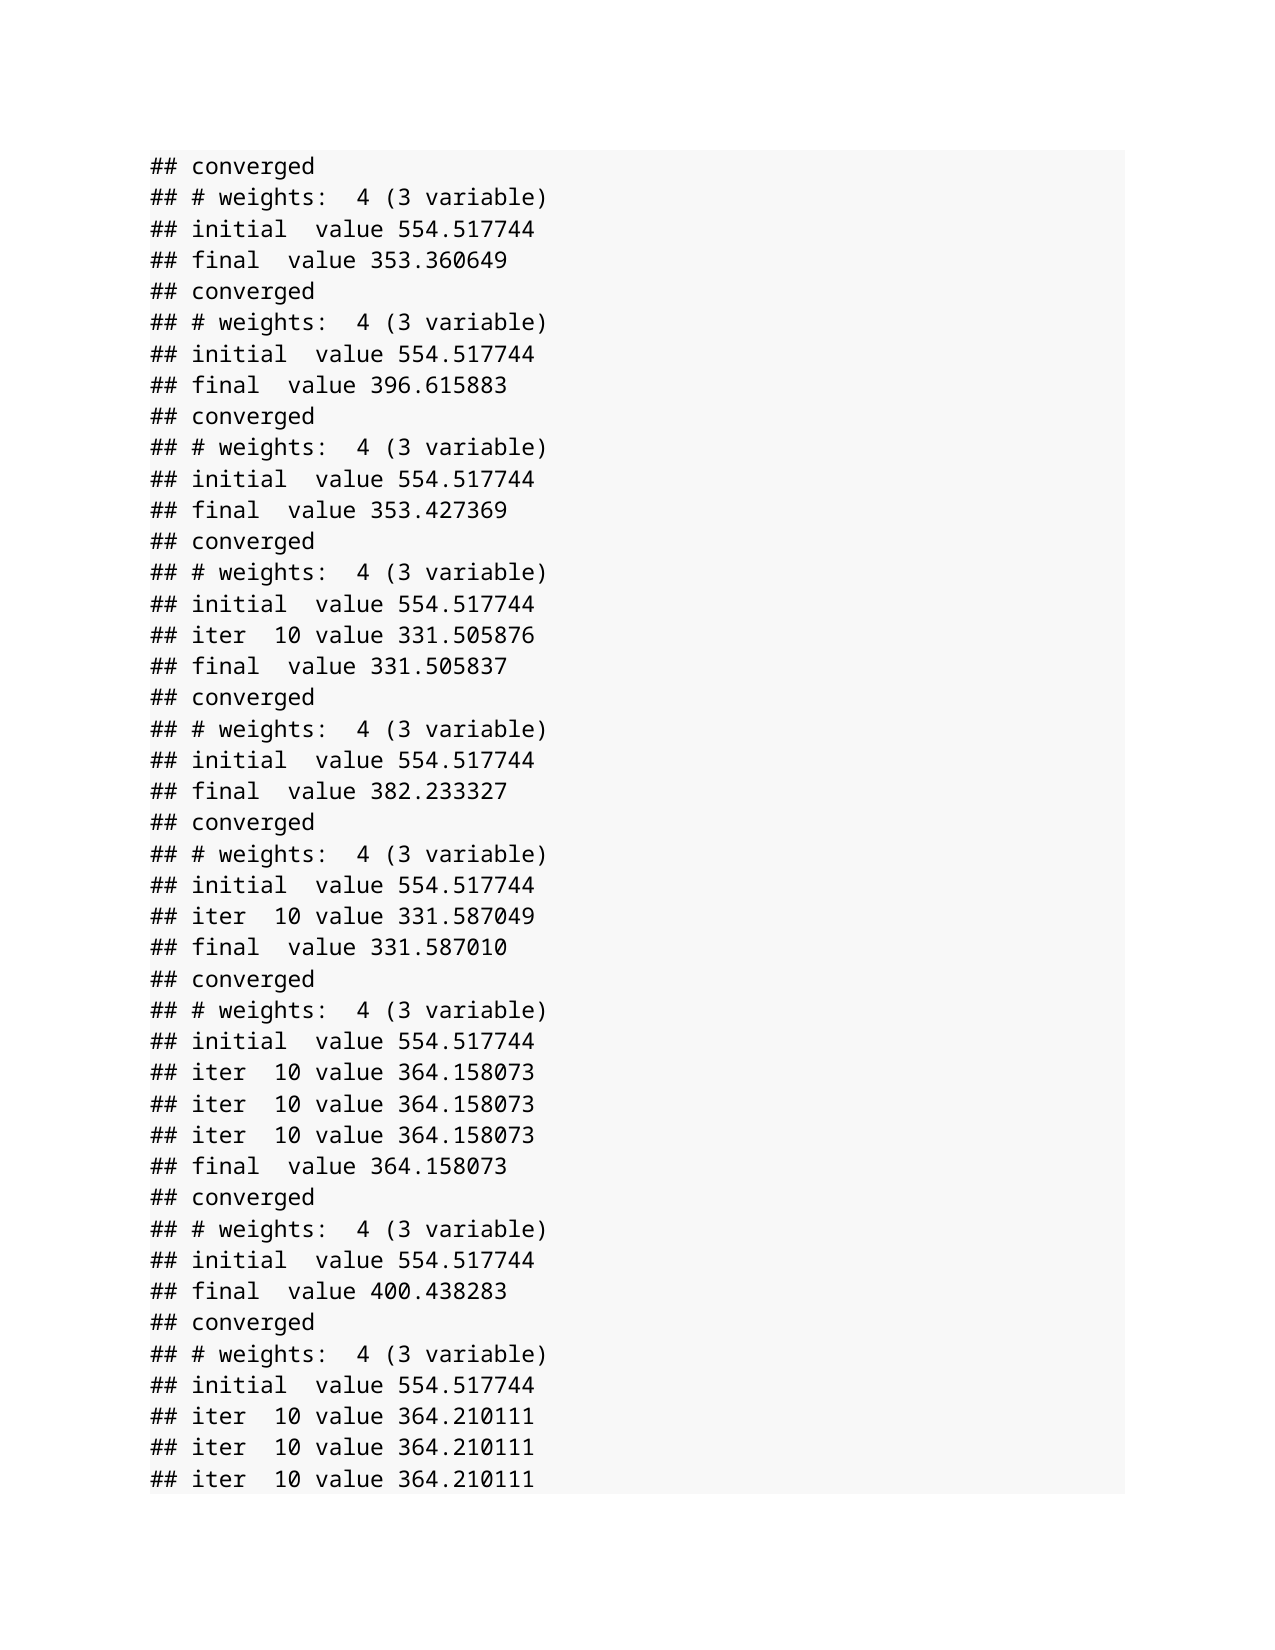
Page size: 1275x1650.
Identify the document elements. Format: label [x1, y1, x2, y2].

text [150, 150, 1125, 1494]
